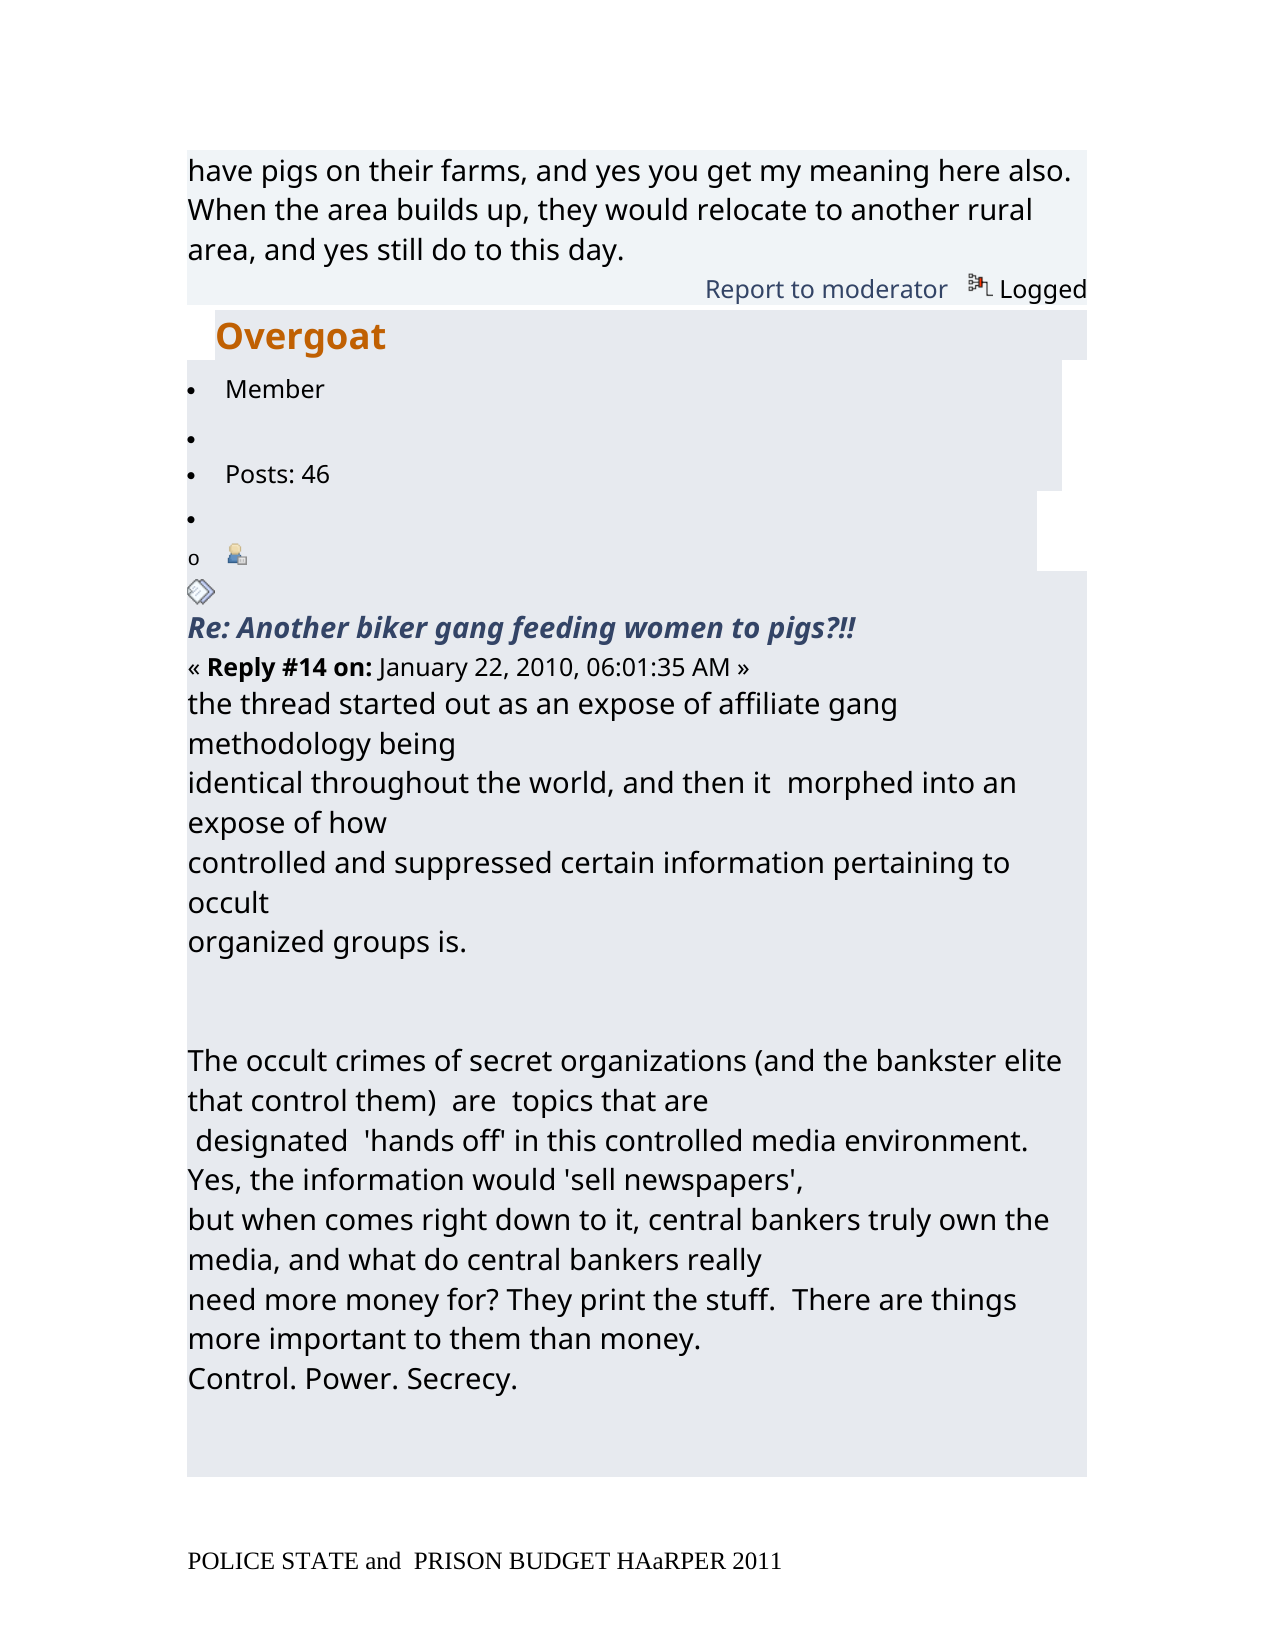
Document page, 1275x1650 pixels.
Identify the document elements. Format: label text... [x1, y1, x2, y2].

picture [225, 542, 247, 565]
text Report to moderator Logged [187, 269, 1087, 305]
subtitle Re: Another biker gang feeding women to pigs?!! [187, 607, 1087, 647]
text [187, 683, 1087, 1477]
picture [967, 272, 993, 298]
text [187, 150, 1087, 269]
list Posts: 46 [187, 455, 1062, 491]
subtitle Overgoat [215, 310, 1087, 360]
list Member [187, 370, 1062, 406]
text « Reply #14 on: January 22, 2010, 06:01:35 AM » [187, 647, 1087, 683]
picture [187, 578, 215, 606]
